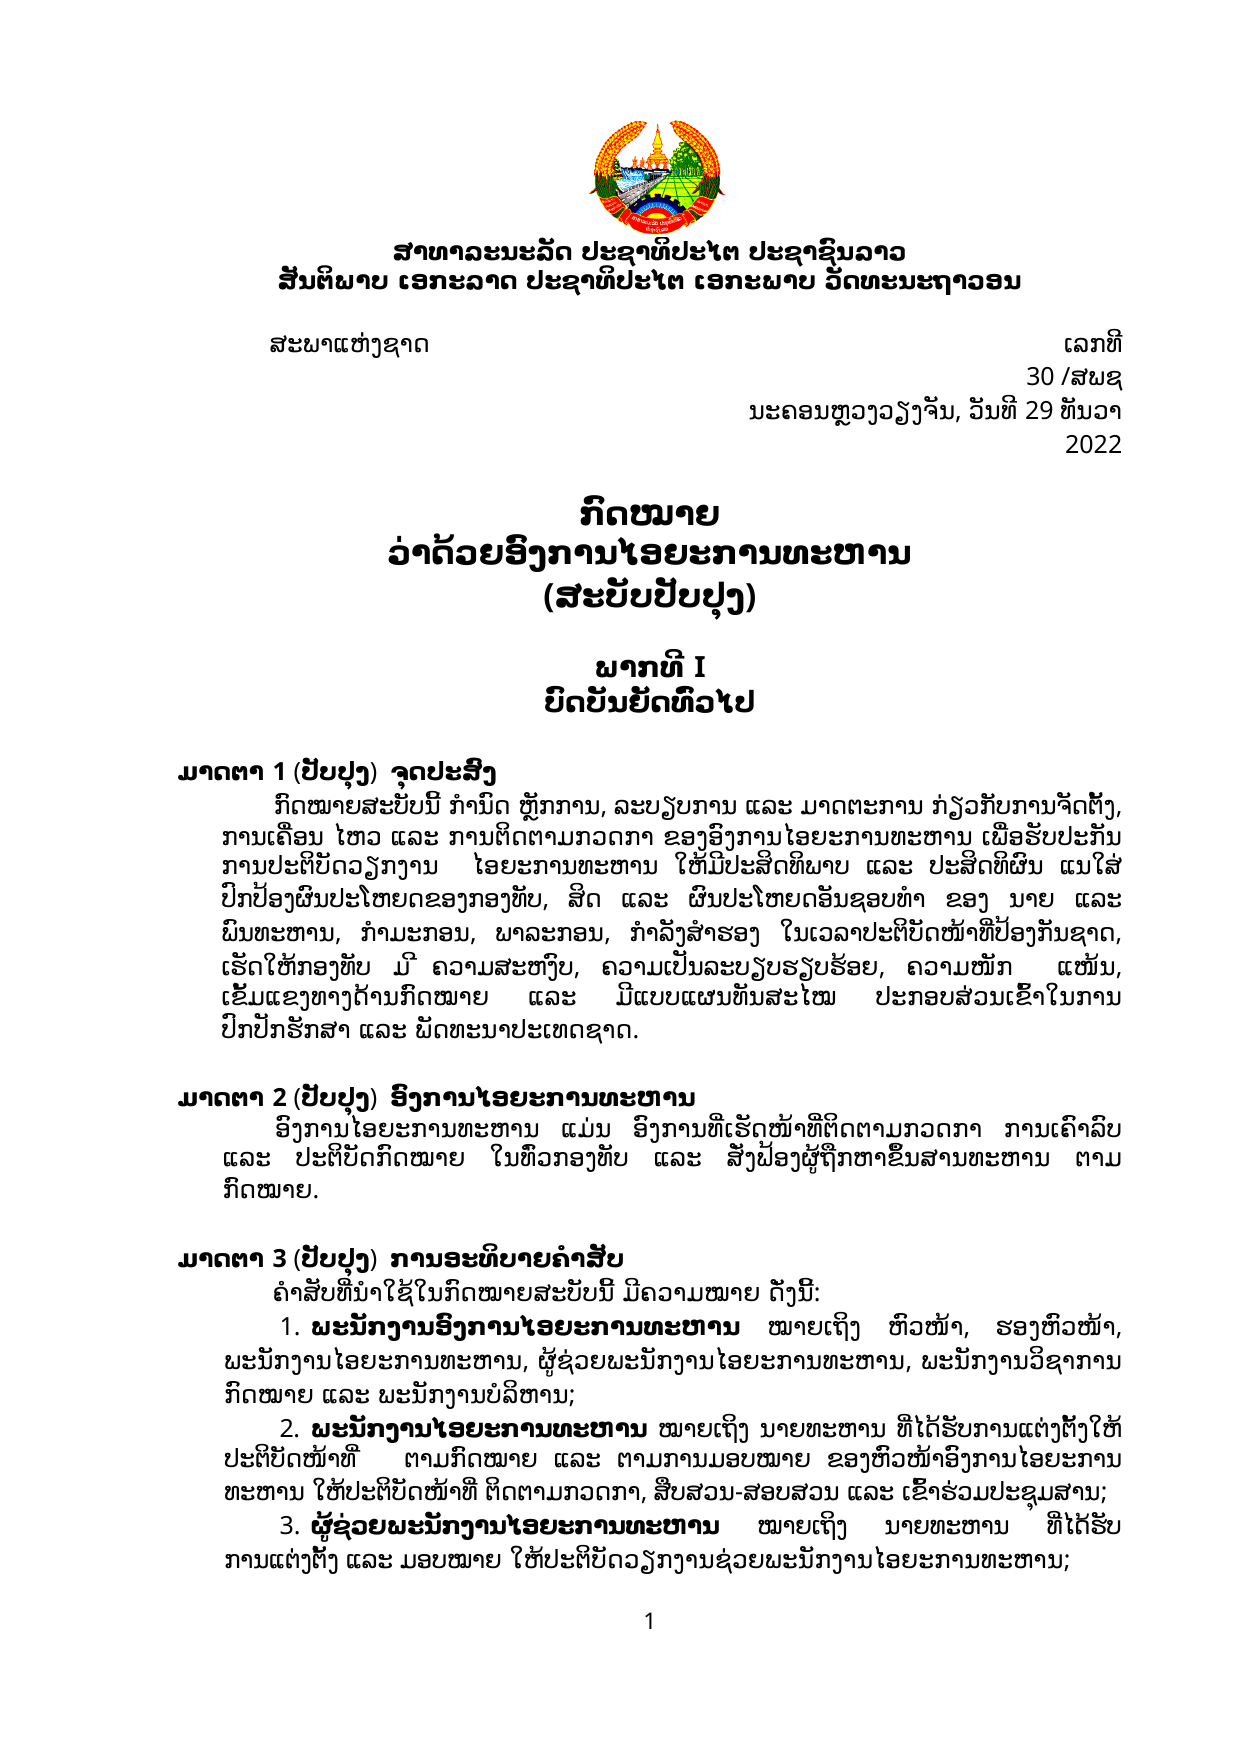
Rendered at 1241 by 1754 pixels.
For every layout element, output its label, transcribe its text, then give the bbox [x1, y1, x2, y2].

text ສະພາແຫ່ງຊາດ ເລກທີ 30 /ສພຊ [177, 329, 1122, 392]
list ພະນັກງານໄອຍະການທະຫານ ໝາຍເຖິງ ນາຍທະຫານ ທີ່ໄດ້ຮັບການແຕ່ງຕັ້ງໃຫ້ປະຕິບັດໜ້າທີ່ ຕາມກົດໝາຍ ແລະ ຕາມການມອບໝາຍ ຂອງຫົວໜ້າອົງການໄອຍະການທະຫານ ໃຫ້ປະຕິບັດໜ້າທີ່ ຕິດຕາມກວດກາ, ສືບສວນ-ສອບສວນ ແລະ ເຂົ້າຮ່ວມປະຊຸມສານ; [224, 1411, 1122, 1508]
text ນະຄອນຫຼວງວຽງຈັນ, ວັນທີ 29 ທັນວາ 2022 [177, 392, 1122, 461]
text ອົງການໄອຍະການທະຫານ ແມ່ນ ອົງການທີ່ເຮັດໜ້າທີ່ຕິດຕາມກວດກາ ການເຄົາລົບ ແລະ ປະຕິບັດກົດໝາຍ ໃນທົ່ວກອງທັບ ແລະ ສັ່ງຟ້ອງຜູ້ຖືກຫາຂຶ້ນສານທະຫານ ຕາມກົດໝາຍ. [222, 1114, 1122, 1206]
text ມາດຕາ 2 (ປັບປຸງ) ອົງການໄອຍະການທະຫານ [177, 1080, 1122, 1114]
list ພະນັກງານອົງການໄອຍະການທະຫານ ໝາຍເຖິງ ຫົວໜ້າ, ຮອງຫົວໜ້າ, ພະນັກງານໄອຍະການທະຫານ, ຜູ້ຊ່ວຍພະນັກງານໄອຍະການທະຫານ, ພະນັກງານວິຊາການກົດໝາຍ ແລະ ພະນັກງານບໍລິຫານ; [224, 1308, 1122, 1411]
text ກົດໝາຍສະບັບນີ້ ກຳນົດ ຫຼັກການ, ລະບຽບການ ແລະ ມາດຕະການ ກ່ຽວກັບການຈັດຕັ້ງ, ການເຄື່ອນ ໄຫວ ແລະ ການຕິດຕາມກວດກາ ຂອງອົງການໄອຍະການທະຫານ ເພື່ອຮັບປະກັນການປະຕິບັດວຽກງານ ໄອຍະການທະຫານ ໃຫ້ມີປະສິດທິພາບ ແລະ ປະສິດທິຜົນ ແນໃສ່ປົກປ້ອງຜົນປະໂຫຍດຂອງກອງທັບ, ສິດ ແລະ ຜົນປະໂຫຍດອັນຊອບທຳ ຂອງ ນາຍ ແລະ ພົນທະຫານ, ກຳມະກອນ, ພາລະກອນ, ກໍາລັງສໍາຮອງ ໃນເວລາປະຕິບັດໜ້າທີ່ປ້ອງກັນຊາດ, ເຮັດໃຫ້ກອງທັບ ມີ ຄວາມສະຫງົບ, ຄວາມເປັນລະບຽບຮຽບຮ້ອຍ, ຄວາມໜັກ ແໜ້ນ, ເຂັ້ມແຂງທາງດ້ານກົດໝາຍ ແລະ ມີແບບແຜນທັນສະໄໝ ປະກອບສ່ວນເຂົ້າໃນການປົກປັກຮັກສາ ແລະ ພັດທະນາປະເທດຊາດ. [221, 788, 1122, 1046]
text ຄຳສັບທີ່ນຳໃຊ້ໃນກົດໝາຍສະບັບນີ້ ມີຄວາມໝາຍ ດັ່ງນີ້: [177, 1274, 1122, 1308]
text ບົດບັນຍັດທົ່ວໄປ [177, 686, 1122, 720]
list ຜູ້ຊ່ວຍພະນັກງານໄອຍະການທະຫານ ໝາຍເຖິງ ນາຍທະຫານ ທີ່ໄດ້ຮັບການແຕ່ງຕັ້ງ ແລະ ມອບໝາຍ ໃຫ້ປະຕິບັດວຽກງານຊ່ວຍພະນັກງານໄອຍະການທະຫານ; [224, 1508, 1122, 1576]
text ສາທາລະນະລັດ ປະຊາທິປະໄຕ ປະຊາຊົນລາວ [177, 118, 1122, 266]
text ກົດໝາຍ [177, 494, 1122, 533]
text ສັນຕິພາບ ເອກະລາດ ປະຊາທິປະໄຕ ເອກະພາບ ວັດທະນະຖາວອນ [177, 266, 1122, 295]
text ພາກທີ I [177, 646, 1122, 686]
text ມາດຕາ 1 (ປັບປຸງ) ຈຸດປະສົງ [177, 754, 1122, 788]
picture [587, 118, 726, 237]
text ມາດຕາ 3 (ປັບປຸງ) ການອະທິບາຍຄໍາສັບ [177, 1240, 1122, 1274]
text (ສະບັບປັບປຸງ) [177, 572, 1122, 618]
text ວ່າດ້ວຍອົງການໄອຍະການທະຫານ [177, 533, 1122, 572]
